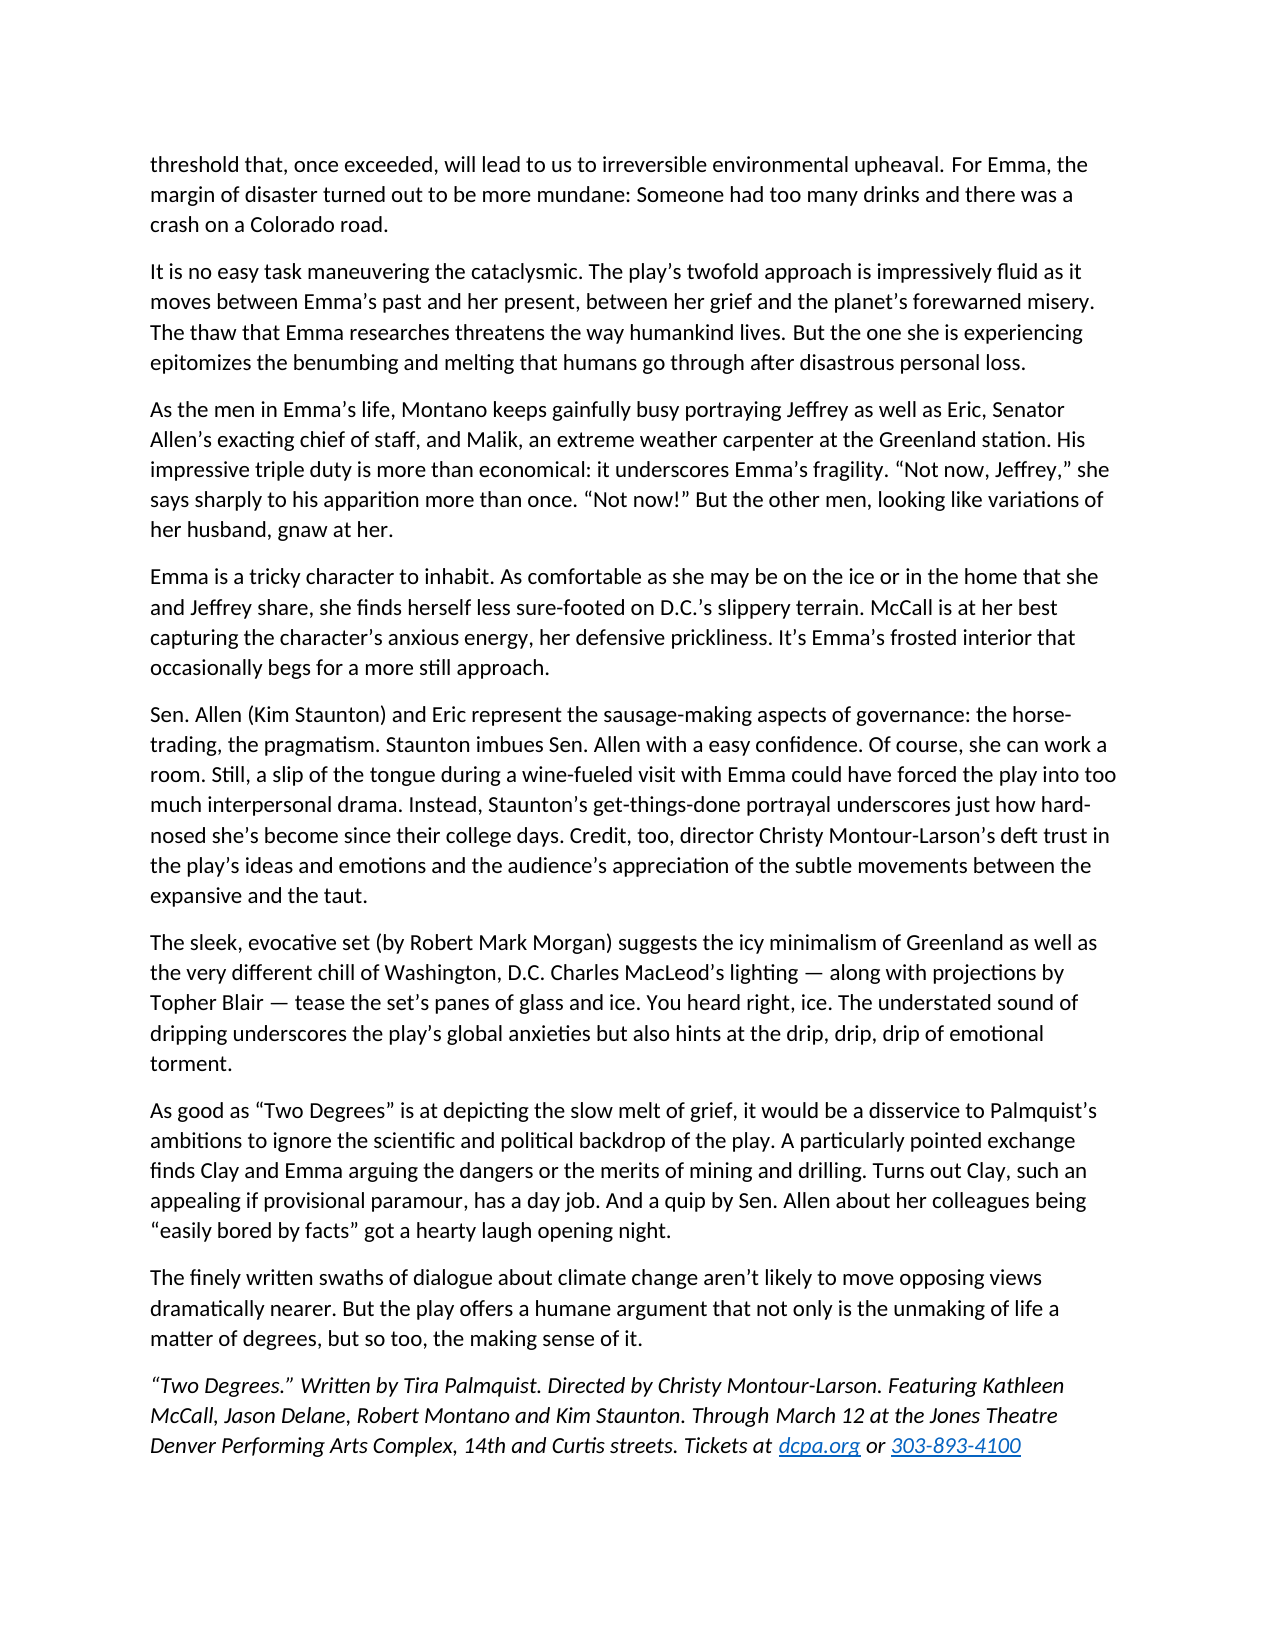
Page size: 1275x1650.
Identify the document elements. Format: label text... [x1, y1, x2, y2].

text Emma is a tricky character to inhabit. As comfortable as she may be on the ice or in the home that she and Jeffrey share, she finds herself less sure-footed on D.C.’s slippery terrain. McCall is at her best capturing the character’s anxious energy, her defensive prickliness. It’s Emma’s frosted interior that occasionally begs for a more still approach. [150, 562, 1125, 681]
text It is no easy task maneuvering the cataclysmic. The play’s twofold approach is impressively fluid as it moves between Emma’s past and her present, between her grief and the planet’s forewarned misery. The thaw that Emma researches threatens the way humankind lives. But the one she is experiencing epitomizes the benumbing and melting that humans go through after disastrous personal loss. [150, 257, 1125, 376]
text As the men in Emma’s life, Montano keeps gainfully busy portraying Jeffrey as well as Eric, Senator Allen’s exacting chief of staff, and Malik, an extreme weather carpenter at the Greenland station. His impressive triple duty is more than economical: it underscores Emma’s fragility. “Not now, Jeffrey,” she says sharply to his apparition more than once. “Not now!” But the other men, looking like variations of her husband, gnaw at her. [150, 395, 1125, 544]
text The sleek, evocative set (by Robert Mark Morgan) suggests the icy minimalism of Greenland as well as the very different chill of Washington, D.C. Charles MacLeod’s lighting — along with projections by Topher Blair — tease the set’s panes of glass and ice. You heard right, ice. The understated sound of dripping underscores the play’s global anxieties but also hints at the drip, drip, drip of emotional torment. [150, 928, 1125, 1077]
text Sen. Allen (Kim Staunton) and Eric represent the sausage-making aspects of governance: the horse-trading, the pragmatism. Staunton imbues Sen. Allen with a easy confidence. Of course, she can work a room. Still, a slip of the tongue during a wine-fueled visit with Emma could have forced the play into too much interpersonal drama. Instead, Staunton’s get-things-done portrayal underscores just how hard-nosed she’s become since their college days. Credit, too, director Christy Montour-Larson’s deft trust in the play’s ideas and emotions and the audience’s appreciation of the subtle movements between the expansive and the taut. [150, 700, 1125, 909]
